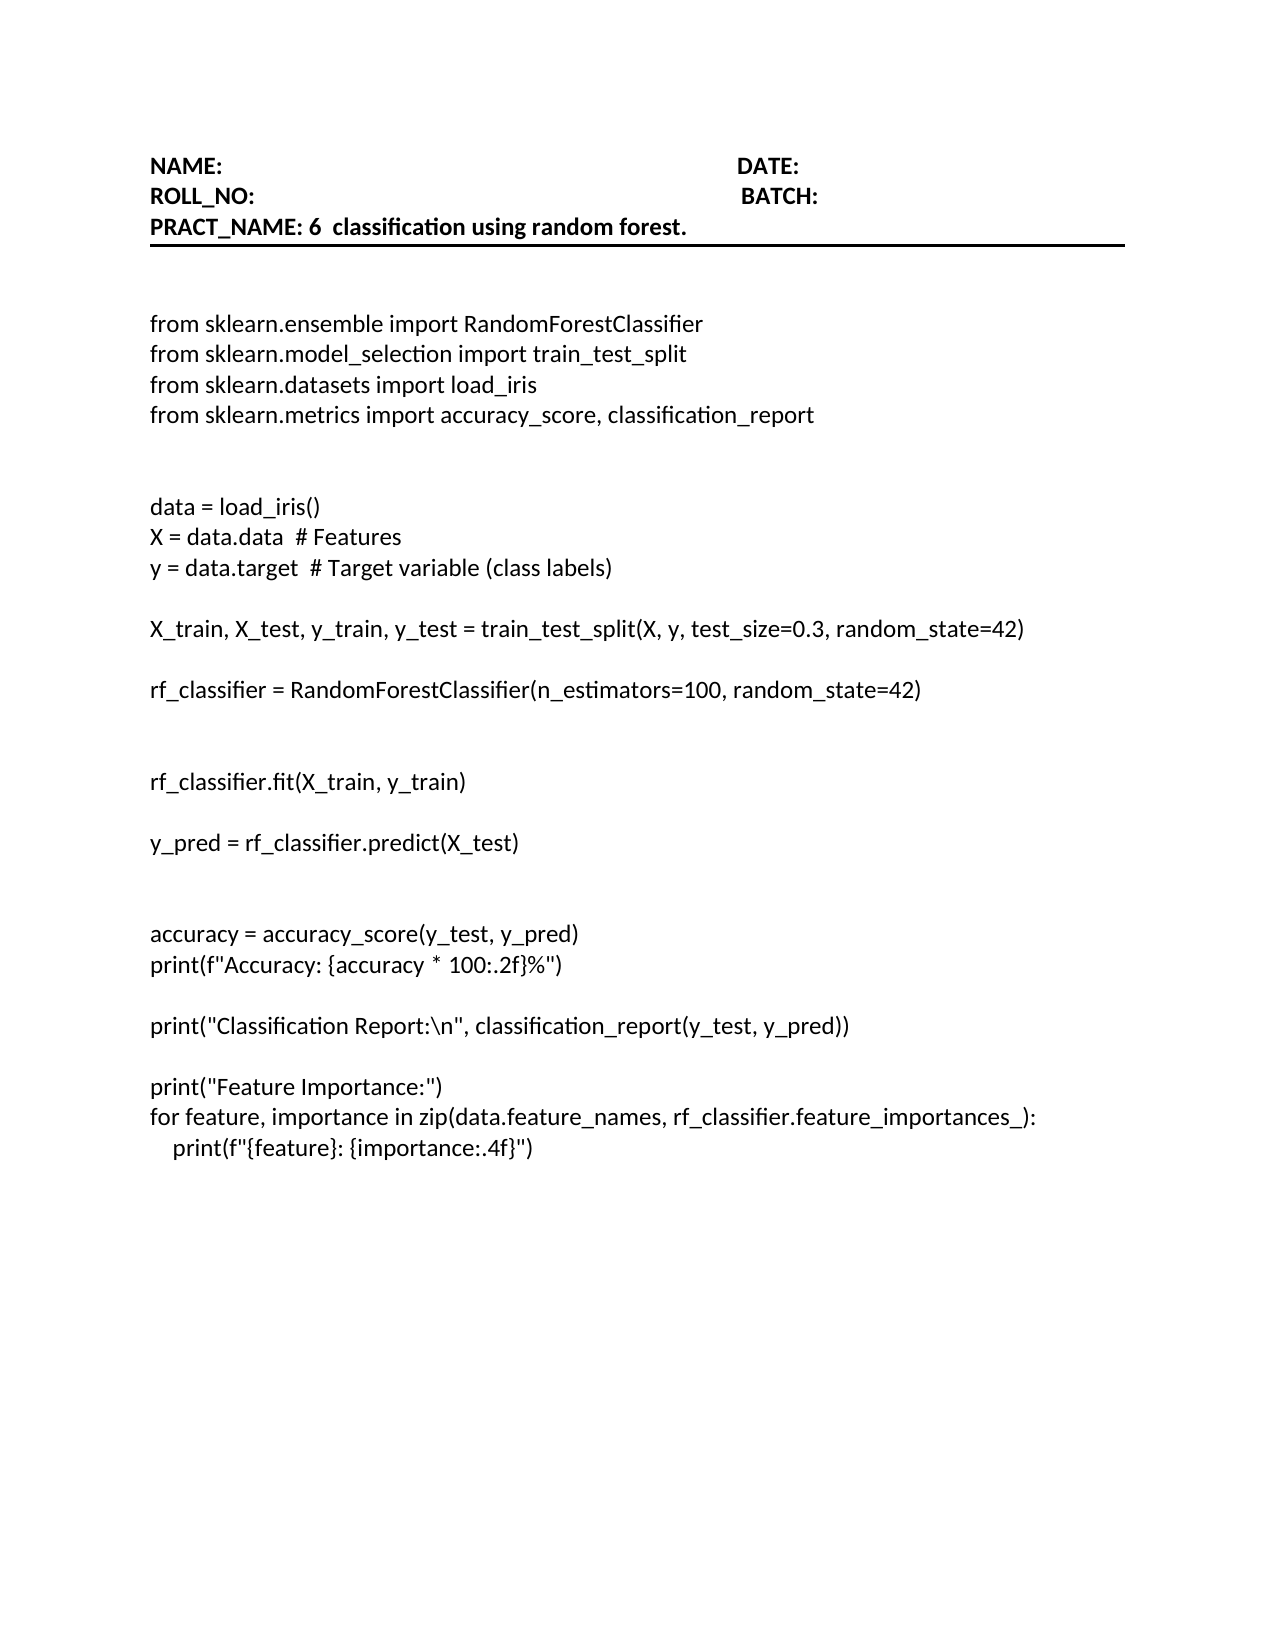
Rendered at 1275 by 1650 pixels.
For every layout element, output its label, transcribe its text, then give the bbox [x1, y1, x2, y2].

text PRACT_NAME: 6 classification using random forest. [150, 211, 1125, 244]
text ROLL_NO: BATCH: [150, 181, 1125, 211]
text NAME: DATE: [150, 150, 1125, 181]
text from sklearn.ensemble import RandomForestClassifier from sklearn.model_selection import train_test_split from sklearn.datasets import load_iris from sklearn.metrics import accuracy_score, classification_report data = load_iris() X = data.data # Features y = data.target # Target variable (class labels) X_train, X_test, y_train, y_test = train_test_split(X, y, test_size=0.3, random_state=42) rf_classifier = RandomForestClassifier(n_estimators=100, random_state=42) rf_classifier.fit(X_train, y_train) y_pred = rf_classifier.predict(X_test) accuracy = accuracy_score(y_test, y_pred) print(f"Accuracy: {accuracy * 100:.2f}%") print("Classification Report:\n", classification_report(y_test, y_pred)) print("Feature Importance:") for feature, importance in zip(data.feature_names, rf_classifier.feature_importances_): print(f"{feature}: {importance:.4f}") [150, 308, 1125, 1162]
